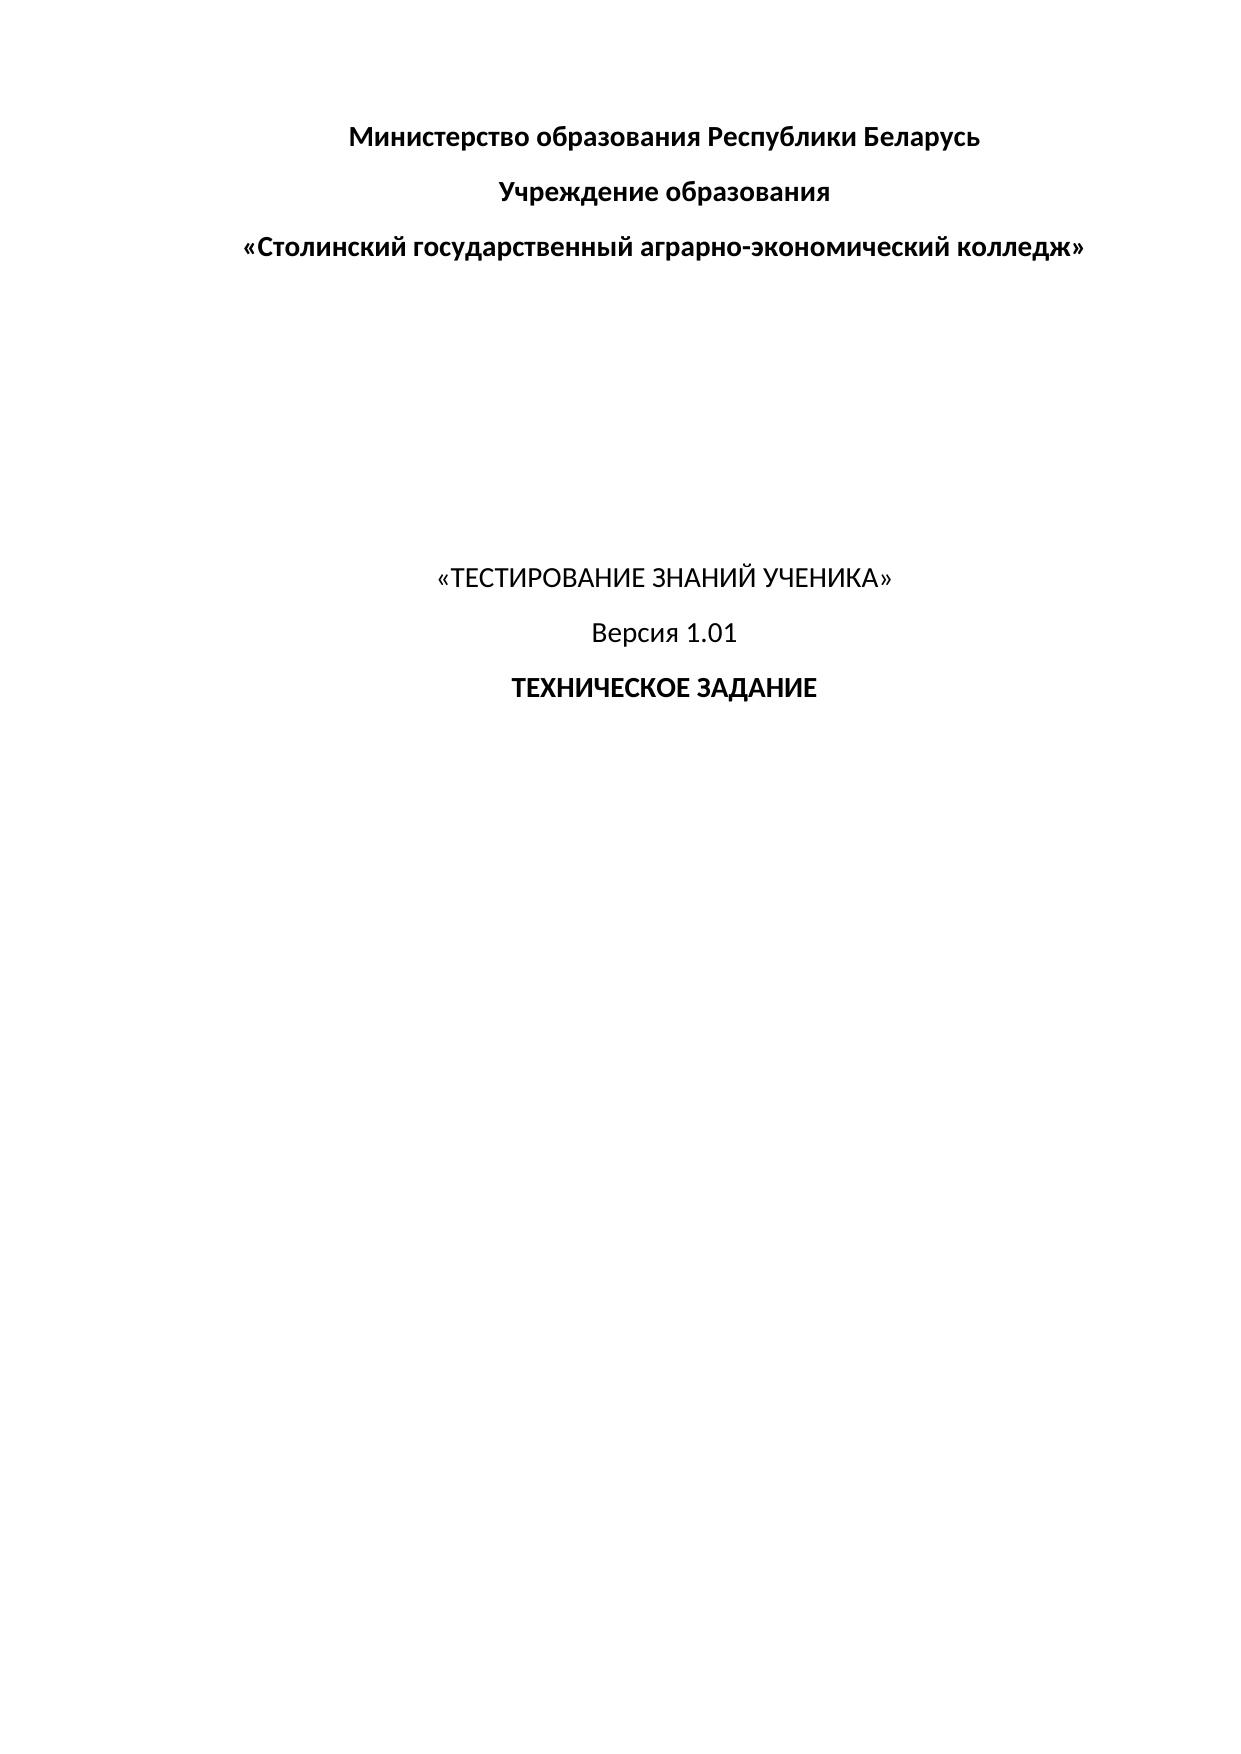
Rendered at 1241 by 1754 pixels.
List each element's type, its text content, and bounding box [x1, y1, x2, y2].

text Версия 1.01 [177, 614, 1152, 650]
text Министерство образования Республики Беларусь [177, 118, 1152, 154]
text Учреждение образования [177, 173, 1152, 209]
text «ТЕСТИРОВАНИЕ ЗНАНИЙ УЧЕНИКА» [177, 559, 1152, 594]
text ТЕХНИЧЕСКОЕ ЗАДАНИЕ [177, 669, 1152, 705]
text «Столинский государственный аграрно-экономический колледж» [177, 228, 1152, 264]
